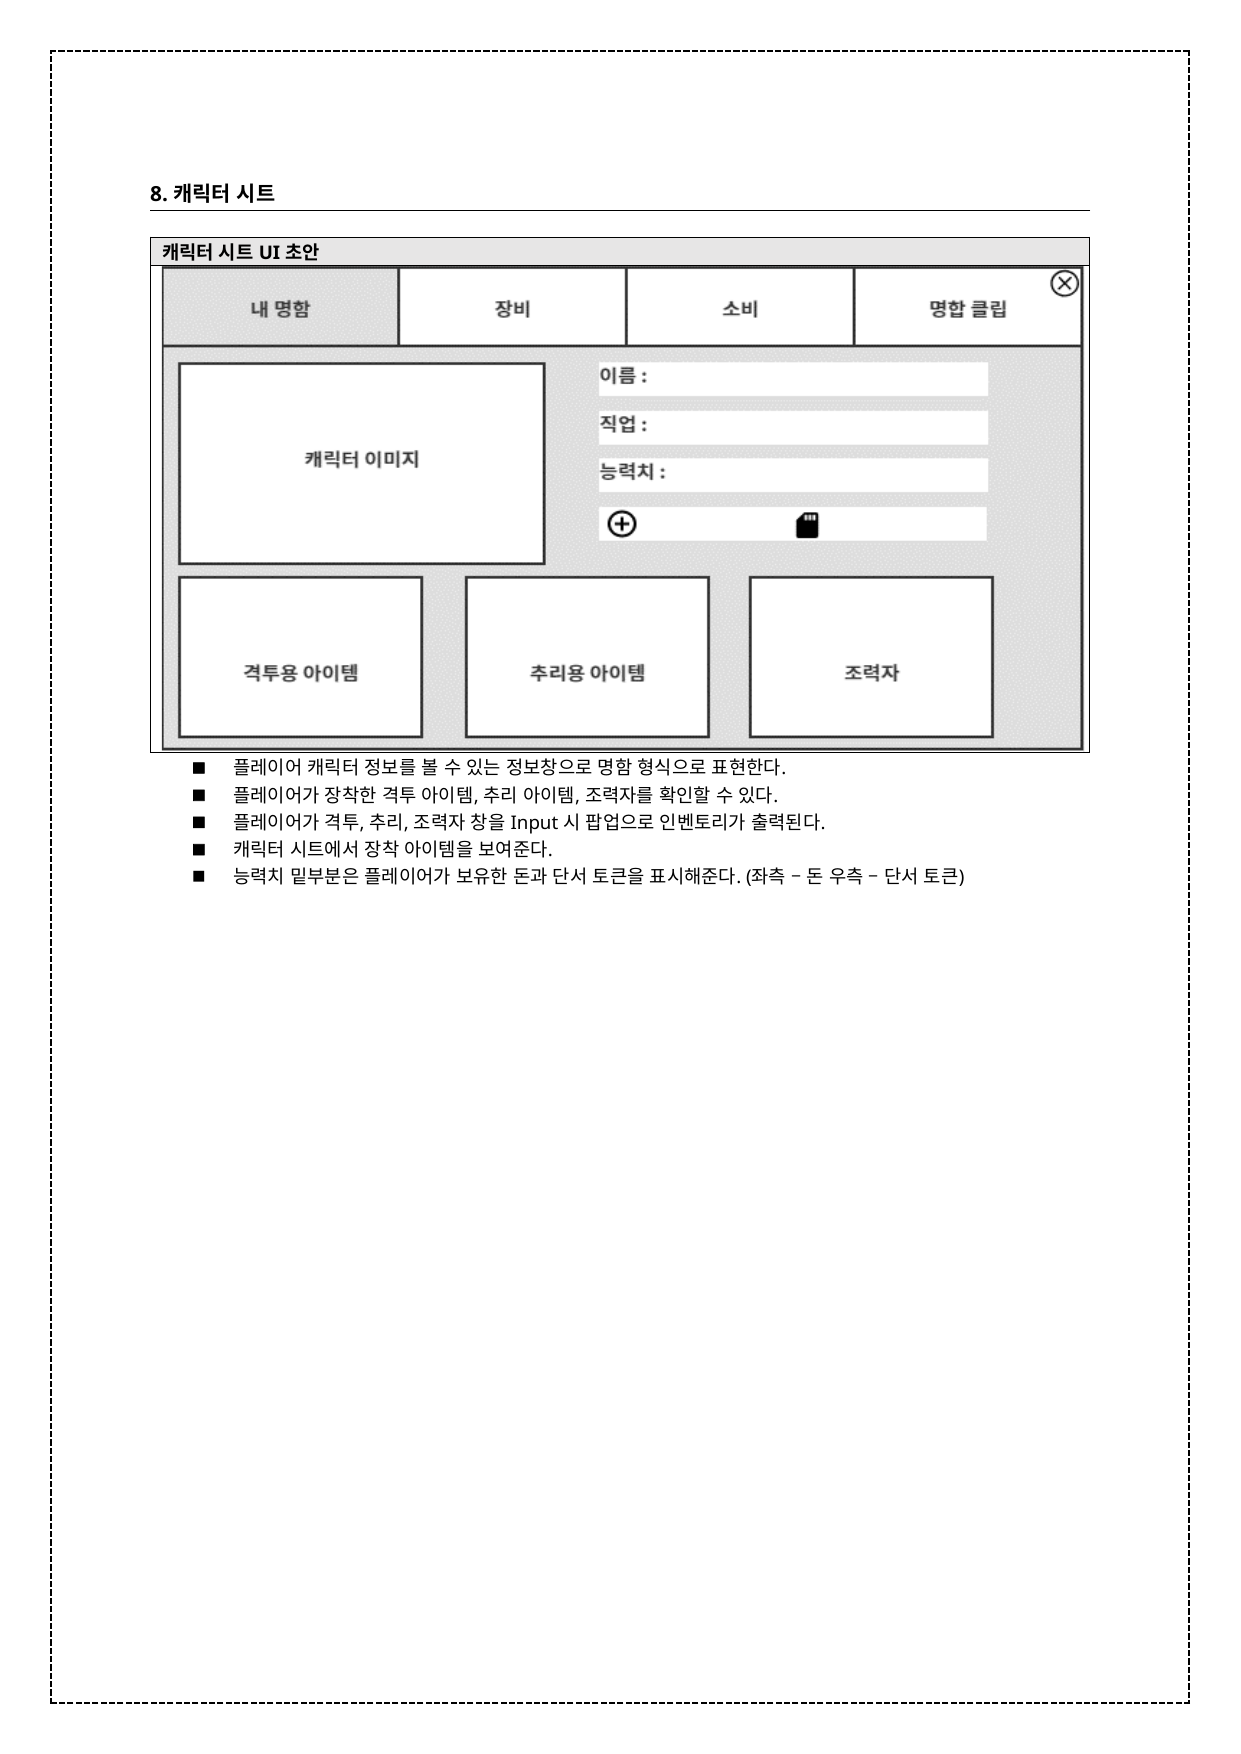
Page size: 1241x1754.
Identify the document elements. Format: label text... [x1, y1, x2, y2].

picture [161, 266, 1085, 752]
table_header 캐릭터 시트 UI 초안 [151, 238, 1089, 265]
list 캐릭터 시트에서 장착 아이템을 보여준다. [192, 834, 1090, 862]
list 플레이어가 장착한 격투 아이템, 추리 아이템, 조력자를 확인할 수 있다. [192, 780, 1090, 807]
list 플레이어 캐릭터 정보를 볼 수 있는 정보창으로 명함 형식으로 표현한다. [192, 753, 1090, 780]
text 8. 캐릭터 시트 [150, 177, 1090, 210]
table_cell [151, 266, 161, 752]
table_cell [1085, 266, 1089, 752]
list 플레이어가 격투, 추리, 조력자 창을 Input 시 팝업으로 인벤토리가 출력된다. [192, 807, 1090, 834]
list 능력치 밑부분은 플레이어가 보유한 돈과 단서 토큰을 표시해준다. (좌측 – 돈 우측 – 단서 토큰) [192, 862, 1090, 889]
